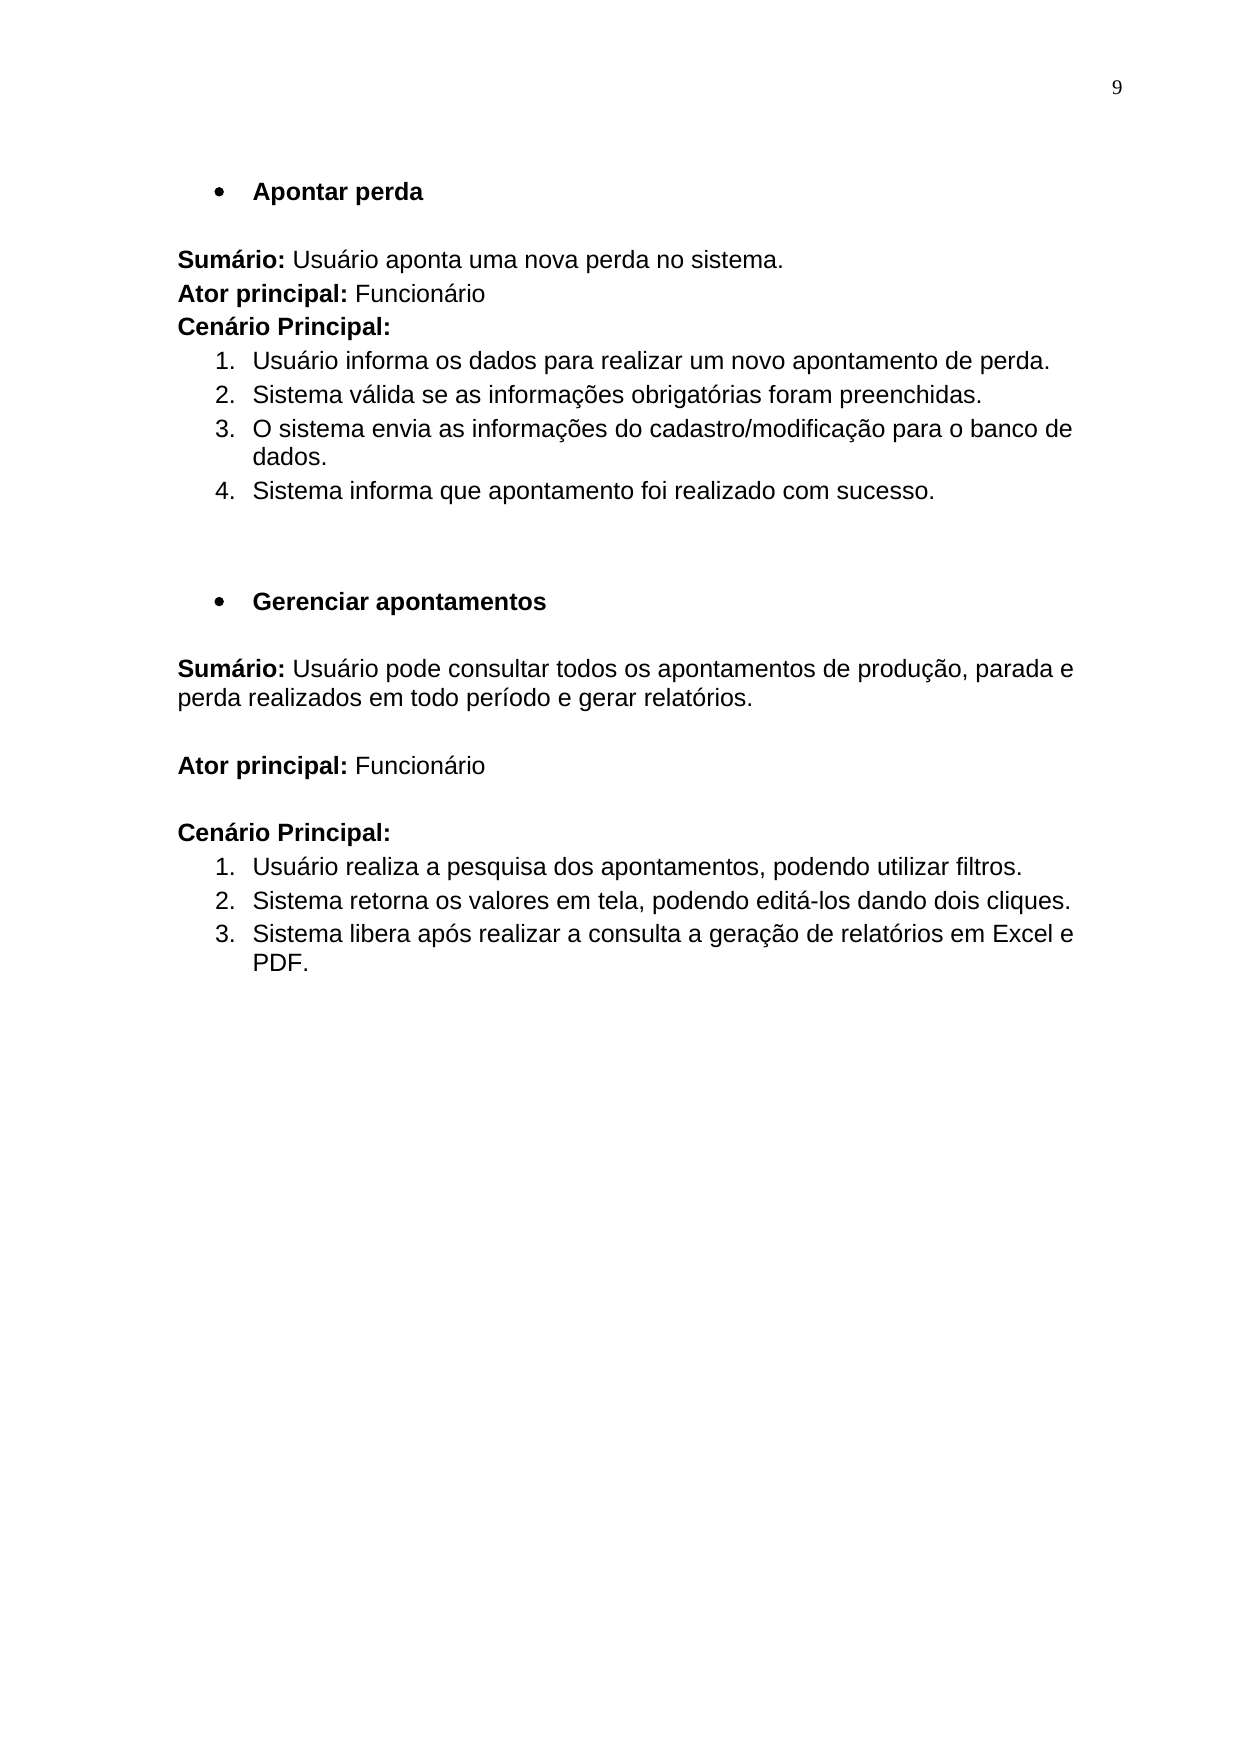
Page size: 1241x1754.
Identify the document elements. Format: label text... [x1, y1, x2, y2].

list Sistema válida se as informações obrigatórias foram preenchidas. [215, 380, 1122, 408]
list Sistema informa que apontamento foi realizado com sucesso. [215, 476, 1122, 505]
text Ator principal: Funcionário [177, 751, 1122, 779]
list Apontar perda [215, 177, 1122, 206]
list Sistema retorna os valores em tela, podendo editá-los dando dois cliques. [215, 886, 1122, 914]
list Usuário informa os dados para realizar um novo apontamento de perda. [215, 346, 1122, 375]
list O sistema envia as informações do cadastro/modificação para o banco de dados. [215, 413, 1122, 471]
list Usuário realiza a pesquisa dos apontamentos, podendo utilizar filtros. [215, 852, 1122, 881]
text Cenário Principal: [177, 818, 1122, 847]
text Sumário: Usuário aponta uma nova perda no sistema. [177, 245, 1122, 273]
text Cenário Principal: [177, 312, 1122, 341]
text Ator principal: Funcionário [177, 278, 1122, 307]
text Sumário: Usuário pode consultar todos os apontamentos de produção, parada e perda realizados em todo período e gerar relatórios. [177, 654, 1122, 712]
list Gerenciar apontamentos [215, 587, 1122, 616]
list Sistema libera após realizar a consulta a geração de relatórios em Excel e PDF. [215, 919, 1122, 977]
